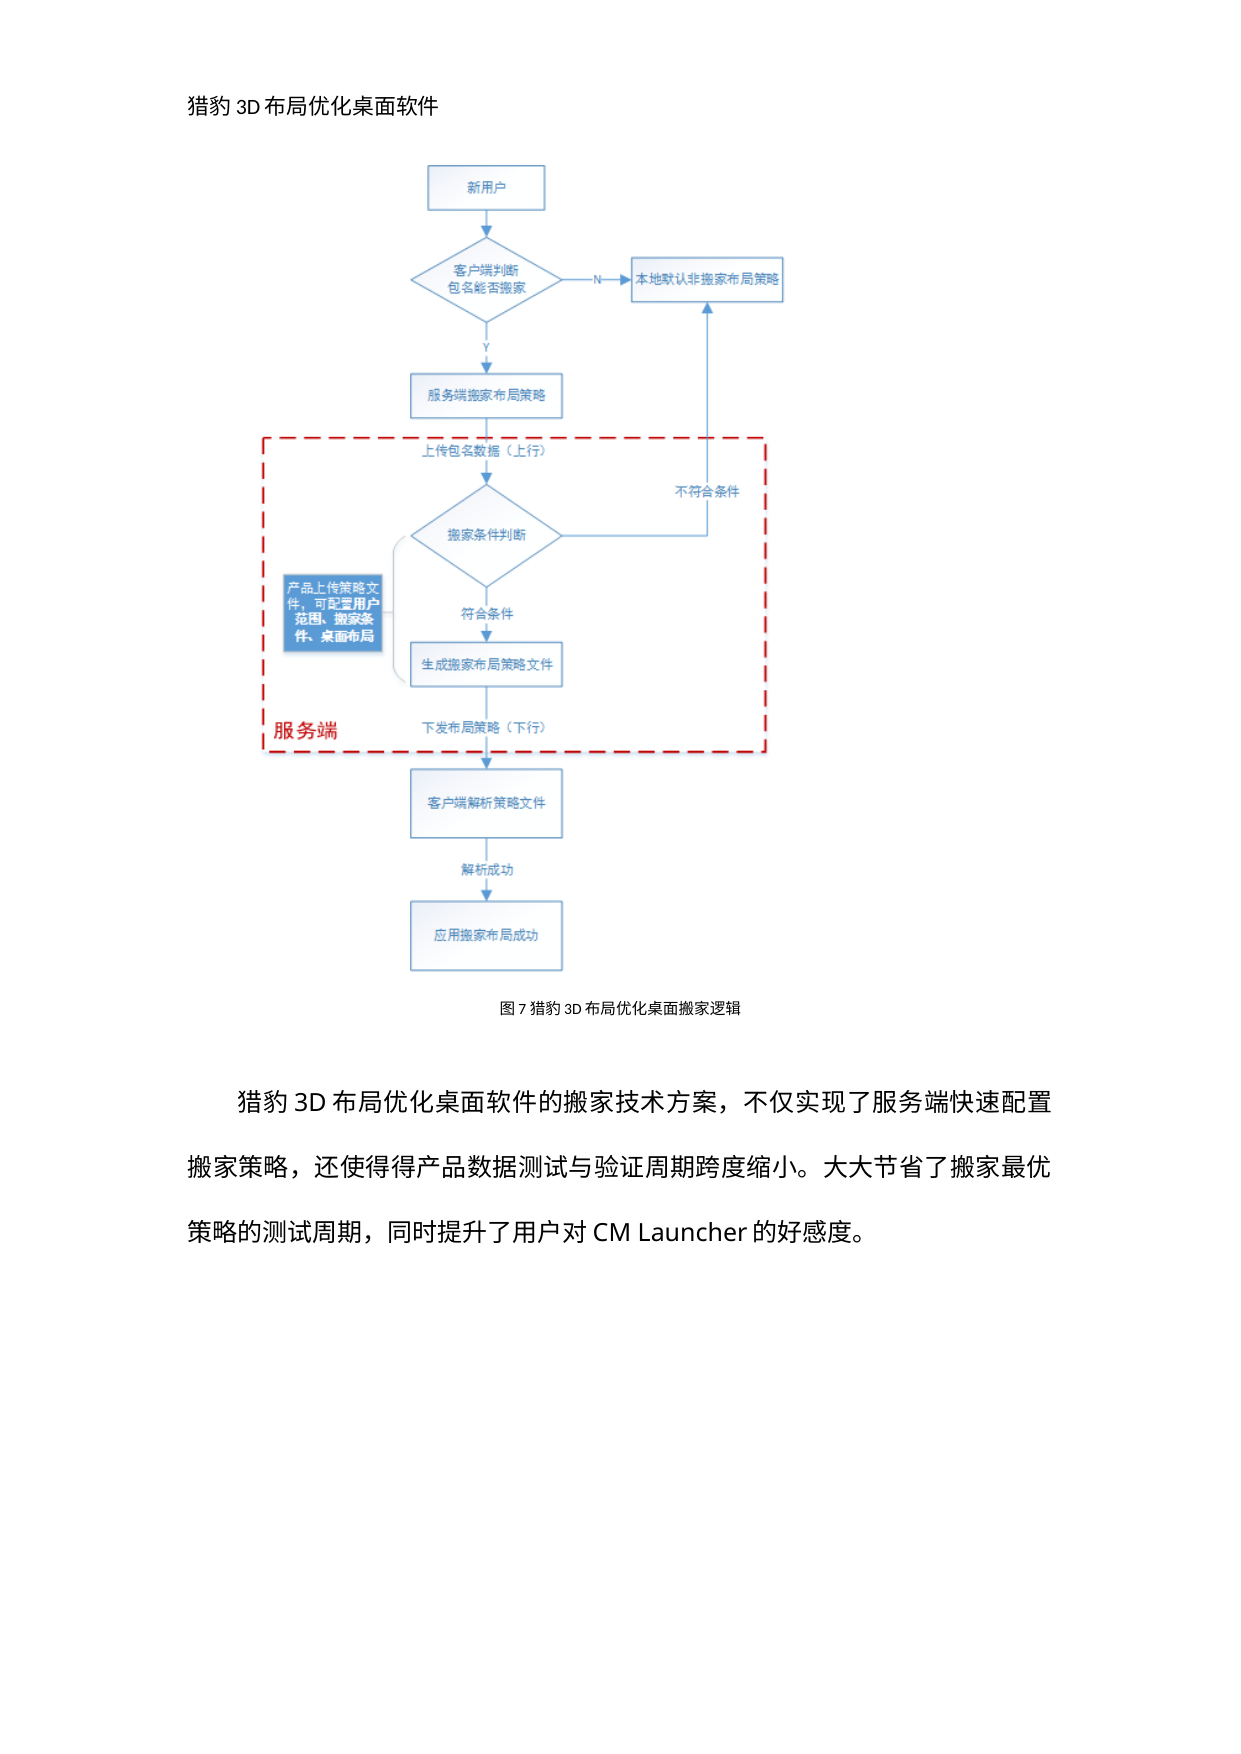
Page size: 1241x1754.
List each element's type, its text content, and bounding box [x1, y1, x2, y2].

picture [257, 164, 787, 972]
text 猎豹3D布局优化桌面软件的搬家技术方案，不仅实现了服务端快速配置搬家策略，还使得得产品数据测试与验证周期跨度缩小。大大节省了搬家最优策略的测试周期，同时提升了用户对CM Launcher的好感度。 [187, 1068, 1053, 1263]
text 图7 猎豹3D布局优化桌面搬家逻辑 [187, 991, 1053, 1024]
